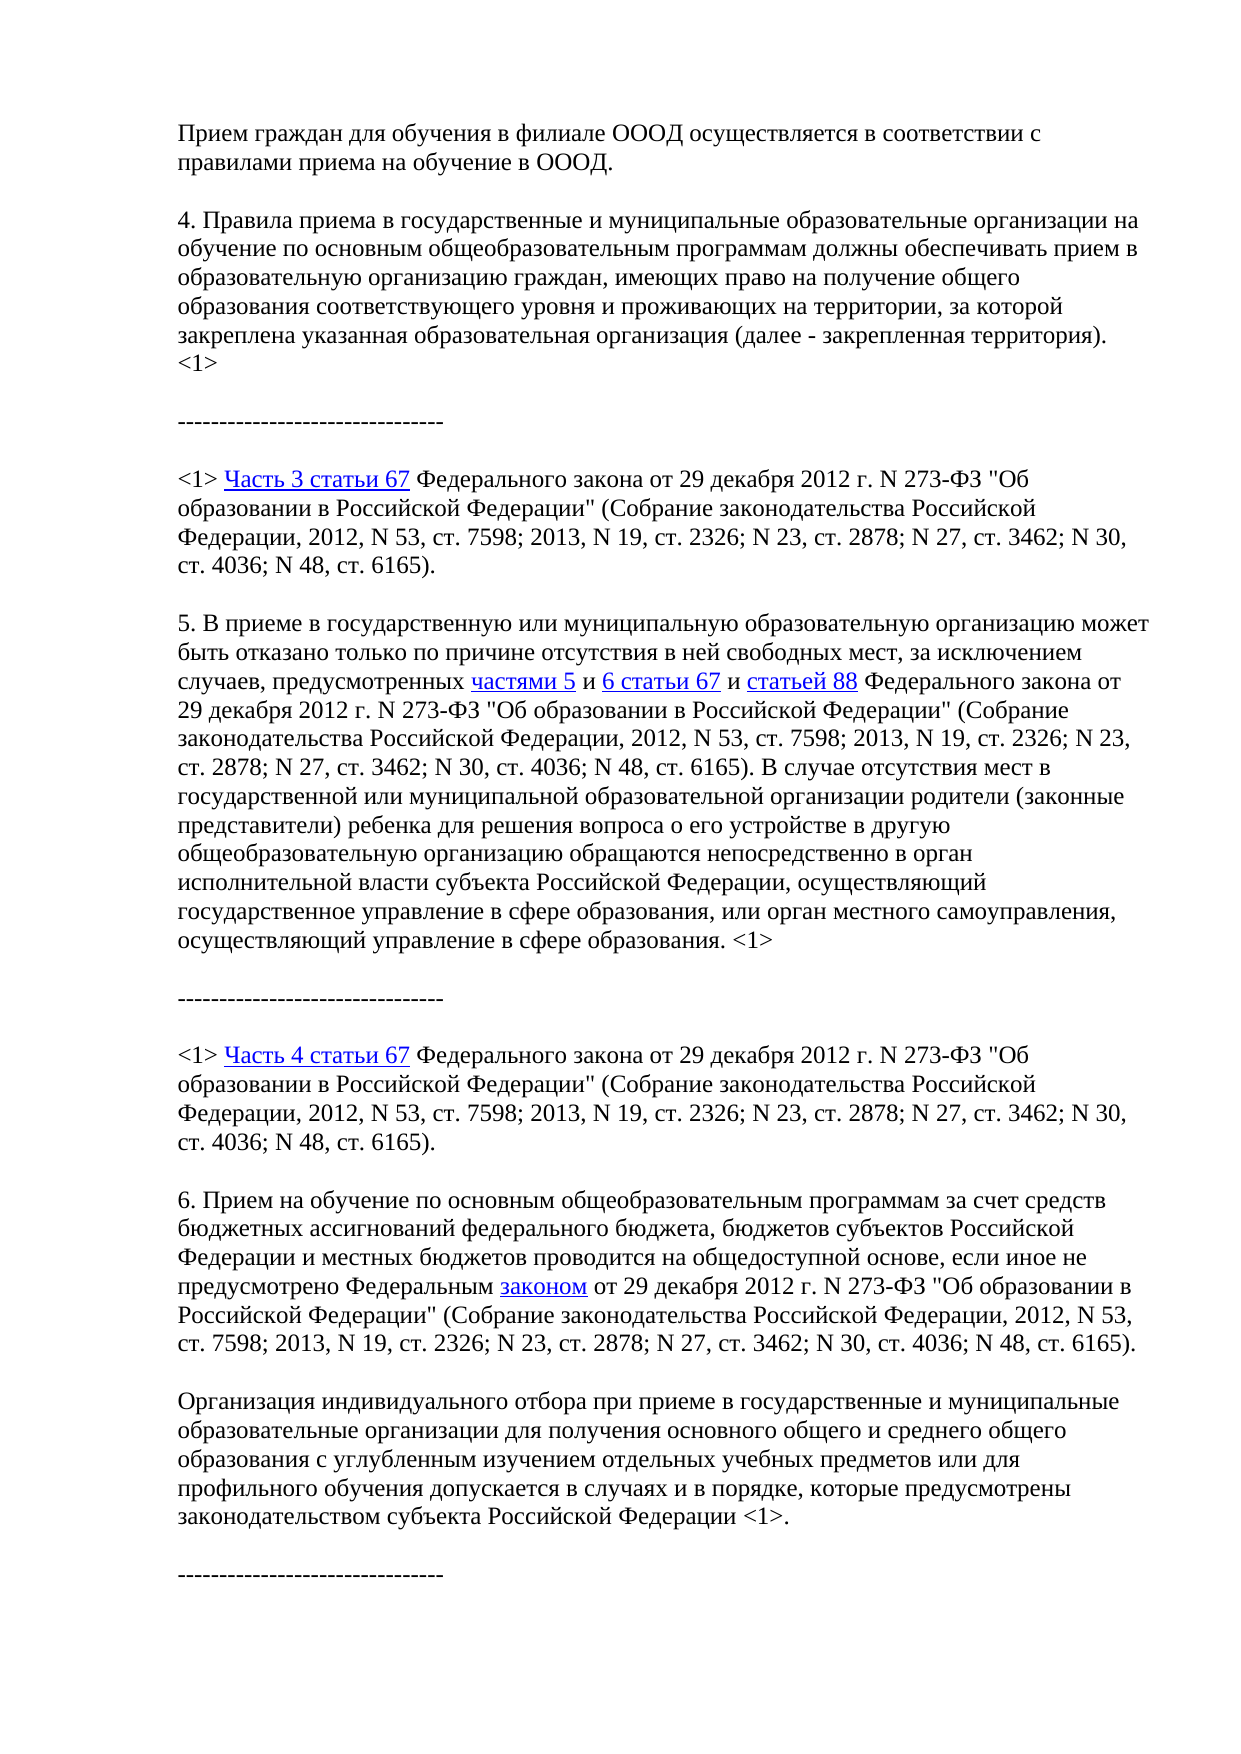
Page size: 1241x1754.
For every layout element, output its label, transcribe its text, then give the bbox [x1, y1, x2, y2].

text Прием граждан для обучения в филиале ОООД осуществляется в соответствии с правилами приема на обучение в ОООД. [177, 118, 1152, 176]
text Организация индивидуального отбора при приеме в государственные и муниципальные образовательные организации для получения основного общего и среднего общего образования с углубленным изучением отдельных учебных предметов или для профильного обучения допускается в случаях и в порядке, которые предусмотрены законодательством субъекта Российской Федерации <1>. [177, 1386, 1152, 1530]
text 5. В приеме в государственную или муниципальную образовательную организацию может быть отказано только по причине отсутствия в ней свободных мест, за исключением случаев, предусмотренных частями 5 и 6 статьи 67 и статьей 88 Федерального закона от 29 декабря 2012 г. N 273-ФЗ "Об образовании в Российской Федерации" (Собрание законодательства Российской Федерации, 2012, N 53, ст. 7598; 2013, N 19, ст. 2326; N 23, ст. 2878; N 27, ст. 3462; N 30, ст. 4036; N 48, ст. 6165). В случае отсутствия мест в государственной или муниципальной образовательной организации родители (законные представители) ребенка для решения вопроса о его устройстве в другую общеобразовательную организацию обращаются непосредственно в орган исполнительной власти субъекта Российской Федерации, осуществляющий государственное управление в сфере образования, или орган местного самоуправления, осуществляющий управление в сфере образования. <1> [177, 608, 1152, 953]
text <1> Часть 4 статьи 67 Федерального закона от 29 декабря 2012 г. N 273-ФЗ "Об образовании в Российской Федерации" (Собрание законодательства Российской Федерации, 2012, N 53, ст. 7598; 2013, N 19, ст. 2326; N 23, ст. 2878; N 27, ст. 3462; N 30, ст. 4036; N 48, ст. 6165). [177, 1041, 1152, 1156]
text 4. Правила приема в государственные и муниципальные образовательные организации на обучение по основным общеобразовательным программам должны обеспечивать прием в образовательную организацию граждан, имеющих право на получение общего образования соответствующего уровня и проживающих на территории, за которой закреплена указанная образовательная организация (далее - закрепленная территория). <1> [177, 205, 1152, 377]
text 6. Прием на обучение по основным общеобразовательным программам за счет средств бюджетных ассигнований федерального бюджета, бюджетов субъектов Российской Федерации и местных бюджетов проводится на общедоступной основе, если иное не предусмотрено Федеральным законом от 29 декабря 2012 г. N 273-ФЗ "Об образовании в Российской Федерации" (Собрание законодательства Российской Федерации, 2012, N 53, ст. 7598; 2013, N 19, ст. 2326; N 23, ст. 2878; N 27, ст. 3462; N 30, ст. 4036; N 48, ст. 6165). [177, 1185, 1152, 1357]
text -------------------------------- [177, 406, 1152, 435]
text -------------------------------- [177, 983, 1152, 1011]
text <1> Часть 3 статьи 67 Федерального закона от 29 декабря 2012 г. N 273-ФЗ "Об образовании в Российской Федерации" (Собрание законодательства Российской Федерации, 2012, N 53, ст. 7598; 2013, N 19, ст. 2326; N 23, ст. 2878; N 27, ст. 3462; N 30, ст. 4036; N 48, ст. 6165). [177, 464, 1152, 579]
text -------------------------------- [177, 1559, 1152, 1588]
